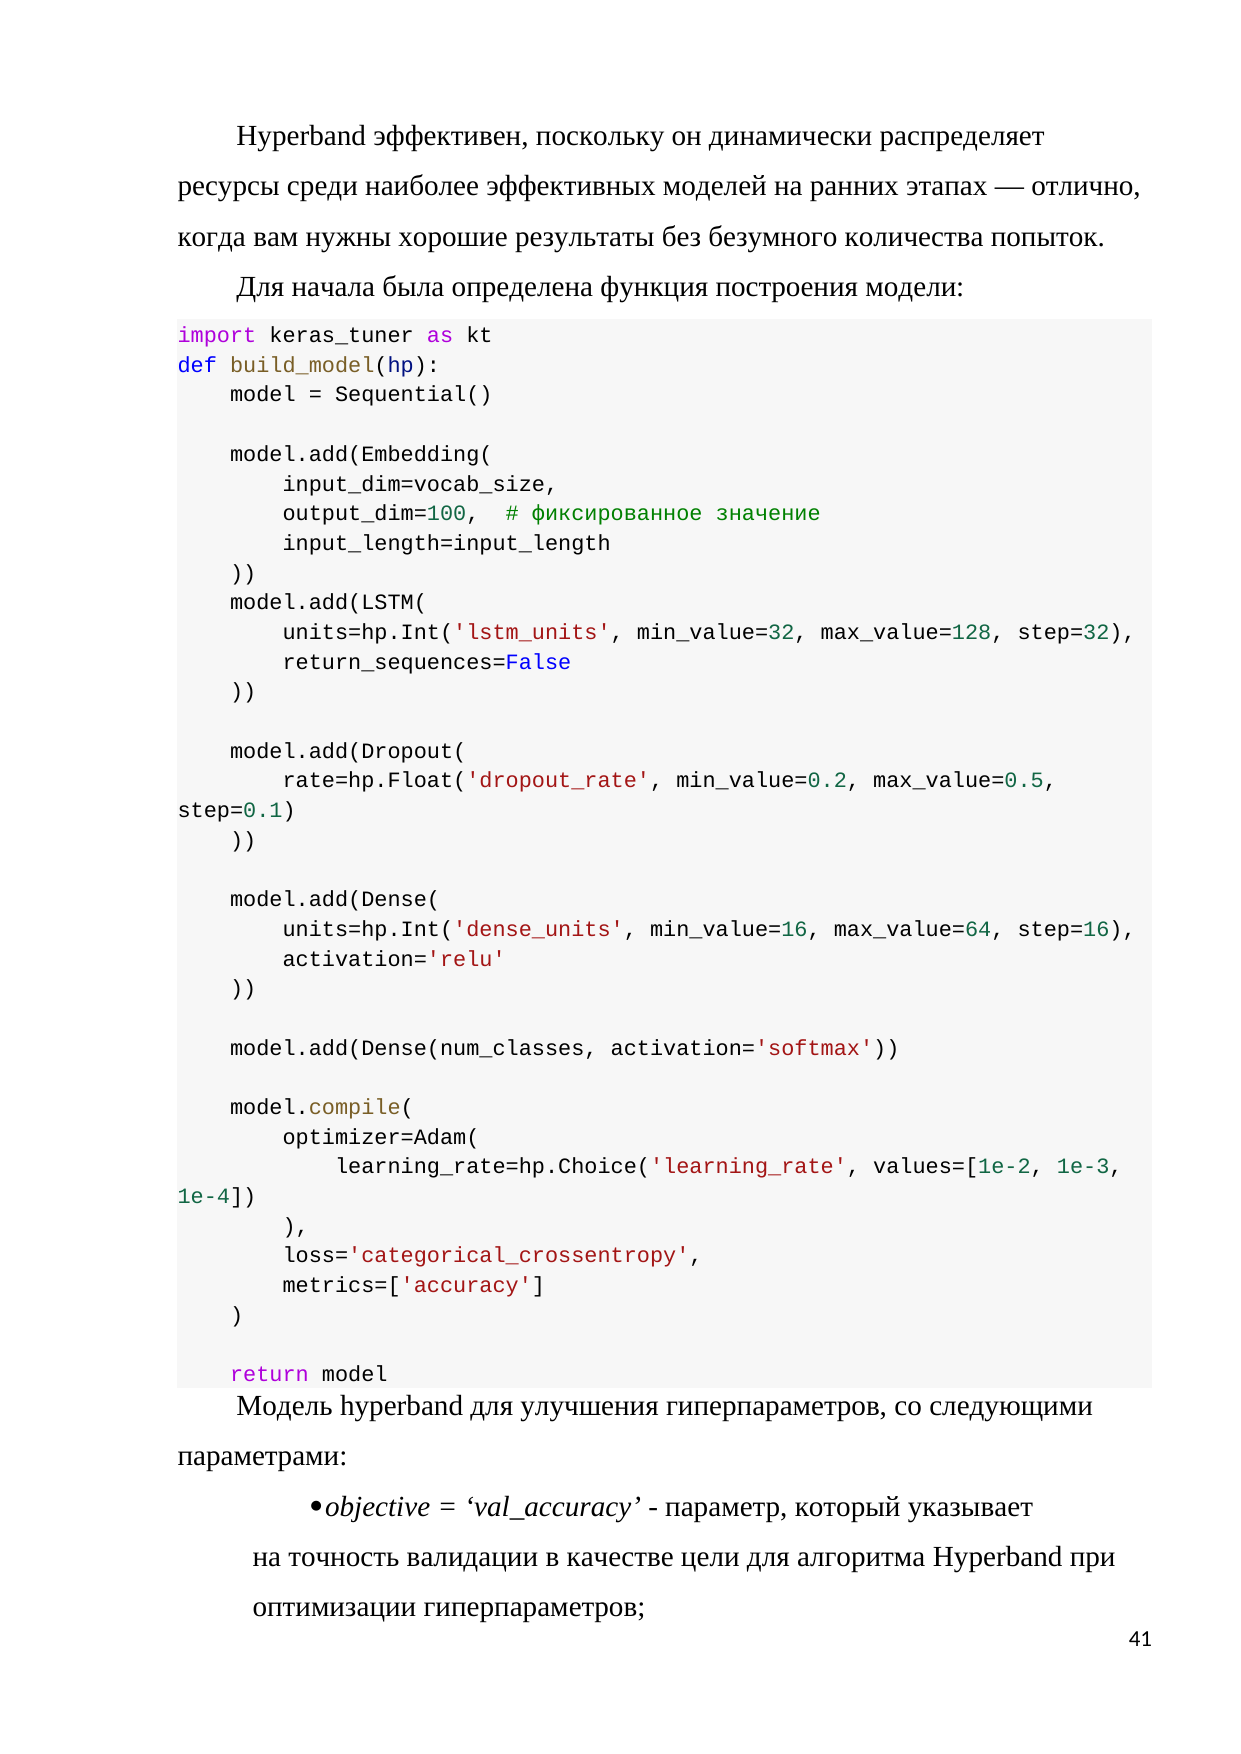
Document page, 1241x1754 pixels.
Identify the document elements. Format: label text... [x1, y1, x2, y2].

text learning_rate=hp.Choice('learning_rate', values=[1e-2, 1e-3, 1e-4]) [177, 1151, 1152, 1210]
text ) [177, 1299, 1152, 1329]
list objective = ‘val_accuracy’ - параметр, который указывает на точность валидации в качестве цели для алгоритма Hyperband при оптимизации гиперпараметров; [252, 1489, 1152, 1623]
text model.add(Dense(num_classes, activation='softmax')) [177, 1032, 1152, 1062]
text units=hp.Int('dense_units', min_value=16, max_value=64, step=16), [177, 913, 1152, 943]
text optimizer=Adam( [177, 1121, 1152, 1151]
text model.compile( [177, 1091, 1152, 1121]
text )) [177, 972, 1152, 1002]
text ), [177, 1210, 1152, 1240]
text output_dim=100, # фиксированное значение [177, 497, 1152, 527]
text Hyperband эффективен, поскольку он динамически распределяет ресурсы среди наиболее эффективных моделей на ранних этапах — отлично, когда вам нужны хорошие результаты без безумного количества попыток. [177, 118, 1152, 252]
text model = Sequential() [177, 379, 1152, 408]
text def build_model(hp): [177, 349, 1152, 379]
text Для начала была определена функция построения модели: [177, 269, 1152, 303]
text input_length=input_length [177, 527, 1152, 557]
text )) [177, 557, 1152, 587]
text model.add(Dropout( [177, 735, 1152, 765]
text rate=hp.Float('dropout_rate', min_value=0.2, max_value=0.5, step=0.1) [177, 765, 1152, 824]
text Модель hyperband для улучшения гиперпараметров, со следующими параметрами: [177, 1388, 1152, 1472]
text )) [177, 824, 1152, 854]
text input_dim=vocab_size, [177, 468, 1152, 497]
text model.add(LSTM( [177, 587, 1152, 616]
text return model [177, 1358, 1152, 1388]
text loss='categorical_crossentropy', [177, 1240, 1152, 1269]
text units=hp.Int('lstm_units', min_value=32, max_value=128, step=32), [177, 616, 1152, 646]
text import keras_tuner as kt [177, 319, 1152, 349]
text metrics=['accuracy'] [177, 1269, 1152, 1299]
text return_sequences=False [177, 646, 1152, 676]
text model.add(Embedding( [177, 438, 1152, 468]
text activation='relu' [177, 943, 1152, 972]
text model.add(Dense( [177, 883, 1152, 913]
text )) [177, 676, 1152, 705]
